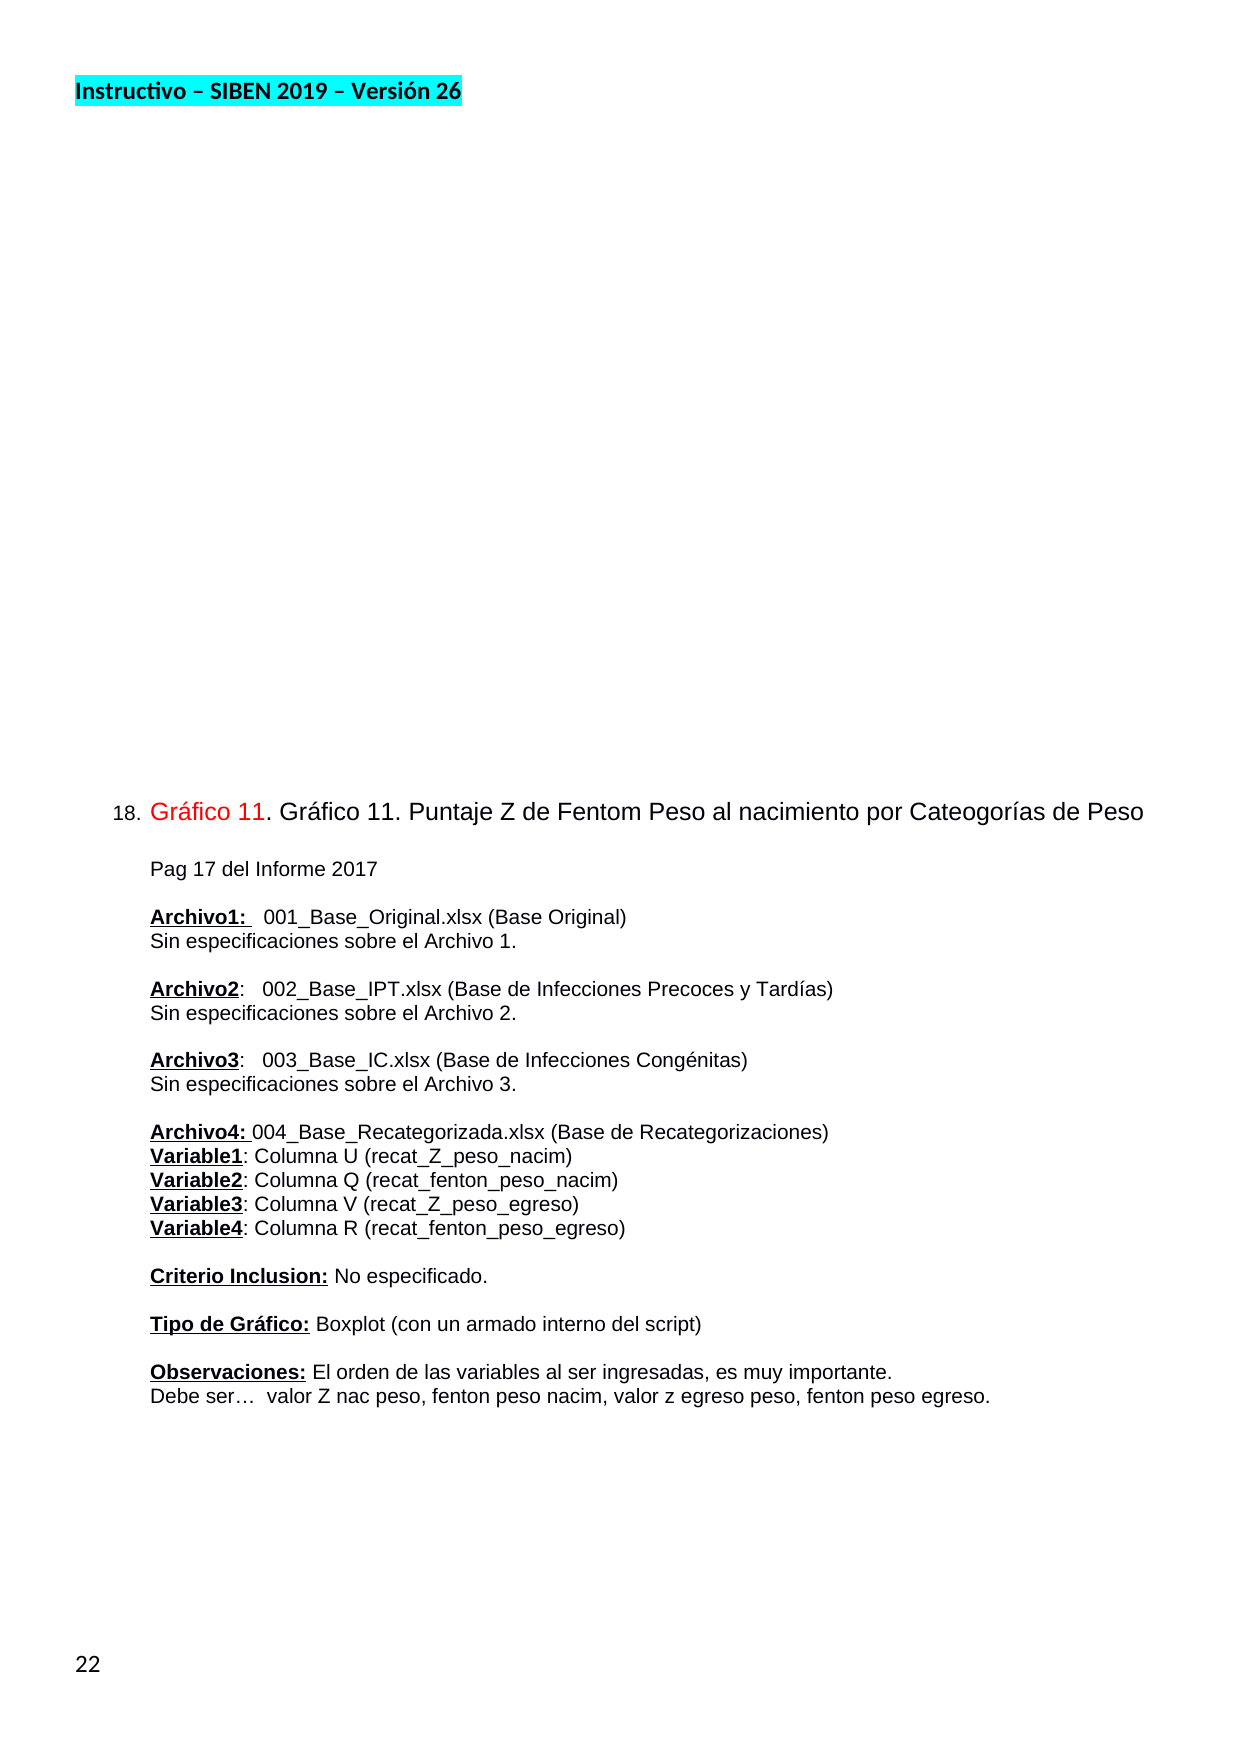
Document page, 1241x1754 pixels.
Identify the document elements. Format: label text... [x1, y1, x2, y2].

list Gráfico 11. Gráfico 11. Puntaje Z de Fentom Peso al nacimiento por Cateogorías de Peso [112, 797, 1165, 857]
text Pag 17 del Informe 2017 Archivo1: 001_Base_Original.xlsx (Base Original) Sin especificaciones sobre el Archivo 1. Archivo2: 002_Base_IPT.xlsx (Base de Infecciones Precoces y Tardías) Sin especificaciones sobre el Archivo 2. Archivo3: 003_Base_IC.xlsx (Base de Infecciones Congénitas) Sin especificaciones sobre el Archivo 3. Archivo4: 004_Base_Recategorizada.xlsx (Base de Recategorizaciones) Variable1: Columna U (recat_Z_peso_nacim) Variable2: Columna Q (recat_fenton_peso_nacim) Variable3: Columna V (recat_Z_peso_egreso) Variable4: Columna R (recat_fenton_peso_egreso) Criterio Inclusion: No especificado. Tipo de Gráfico: Boxplot (con un armado interno del script) Observaciones: El orden de las variables al ser ingresadas, es muy importante. Debe ser… valor Z nac peso, fenton peso nacim, valor z egreso peso, fenton peso egreso. [150, 857, 1165, 1408]
